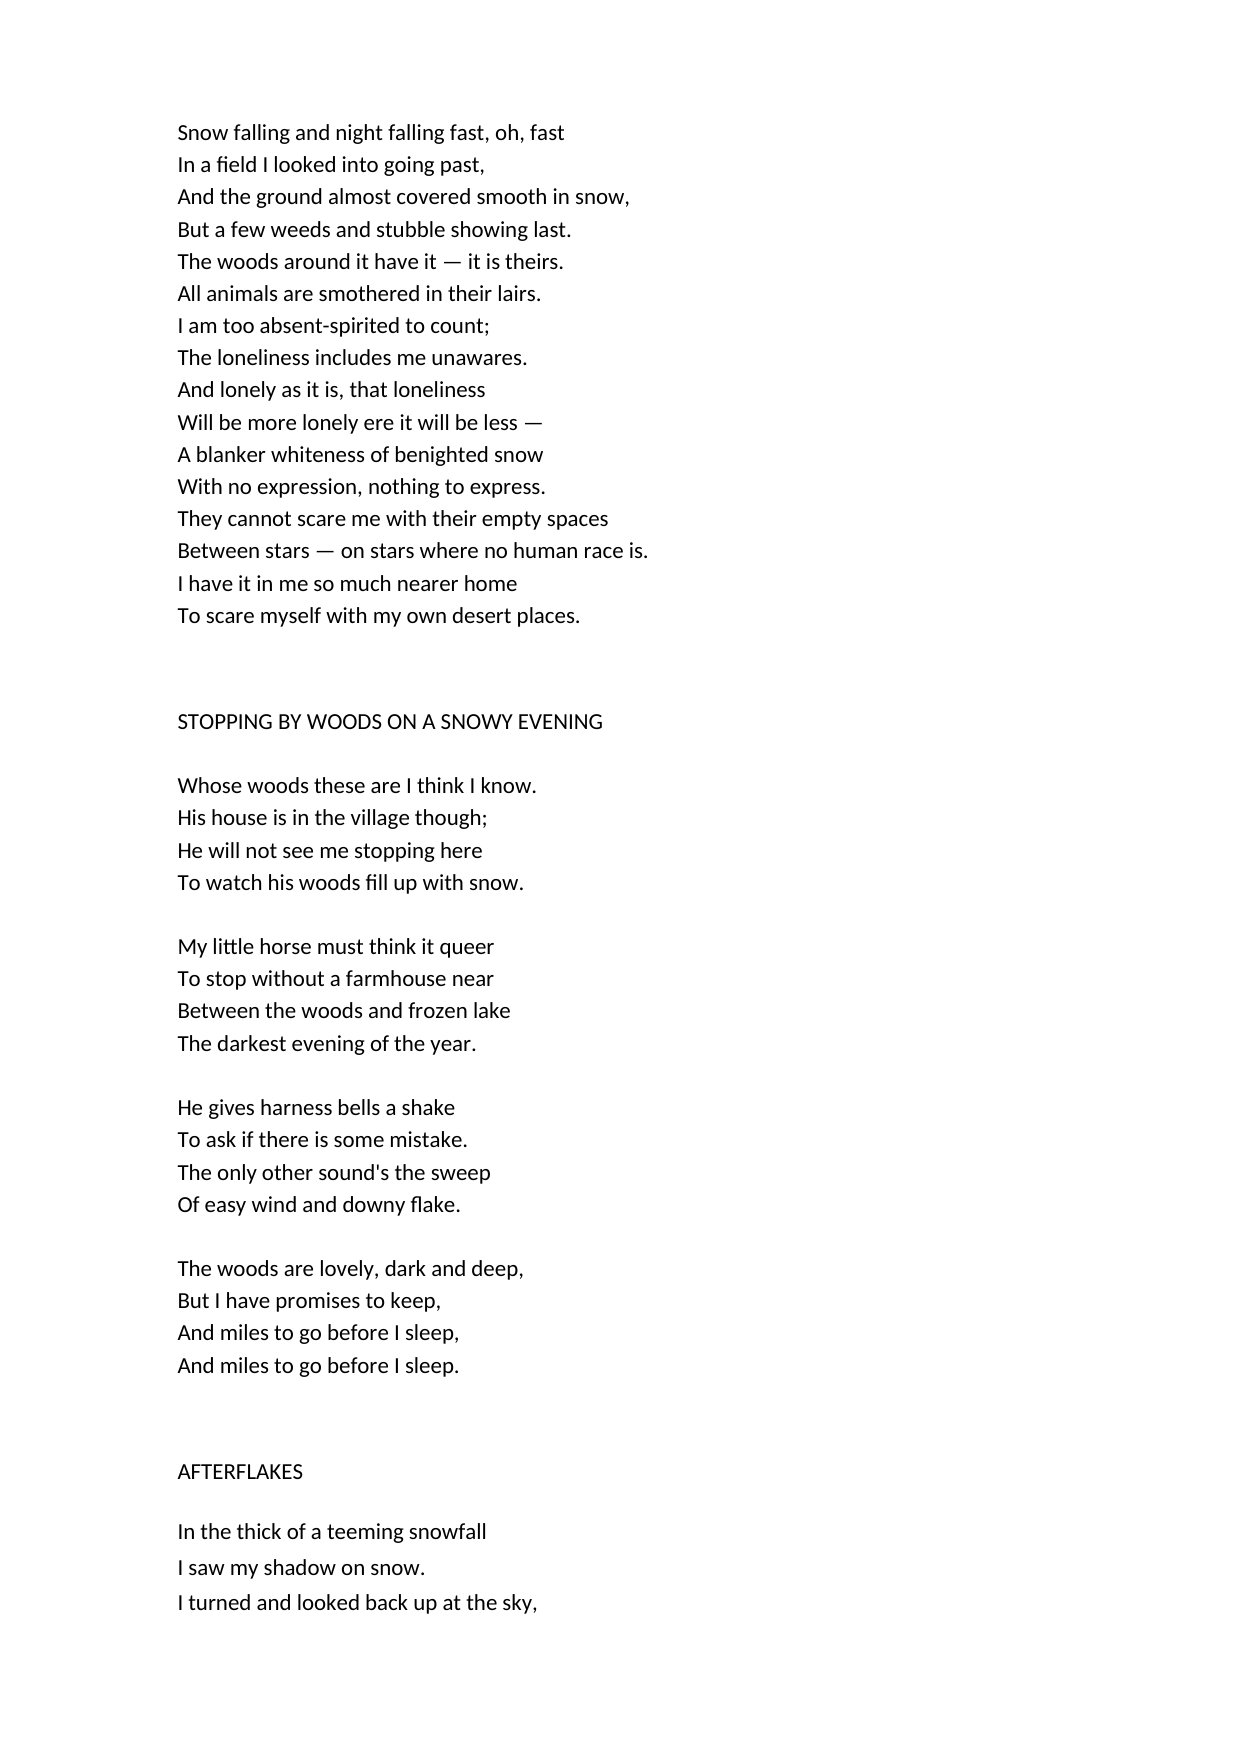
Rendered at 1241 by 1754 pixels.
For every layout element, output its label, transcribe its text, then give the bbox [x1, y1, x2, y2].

text Snow falling and night falling fast, oh, fast In a field I looked into going past, And the ground almost covered smooth in snow, But a few weeds and stubble showing last. The woods around it have it — it is theirs. All animals are smothered in their lairs. I am too absent-spirited to count; The loneliness includes me unawares. And lonely as it is, that loneliness Will be more lonely ere it will be less — A blanker whiteness of benighted snow With no expression, nothing to express. They cannot scare me with their empty spaces Between stars — on stars where no human race is. I have it in me so much nearer home To scare myself with my own desert places. [177, 118, 1152, 629]
text STOPPING BY WOODS ON A SNOWY EVENING Whose woods these are I think I know. His house is in the village though; He will not see me stopping here To watch his woods fill up with snow. My little horse must think it queer To stop without a farmhouse near Between the woods and frozen lake The darkest evening of the year. He gives harness bells a shake To ask if there is some mistake. The only other sound's the sweep Of easy wind and downy flake. The woods are lovely, dark and deep, But I have promises to keep, And miles to go before I sleep, And miles to go before I sleep. [177, 707, 1152, 1379]
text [177, 1510, 1152, 1616]
text AFTERFLAKES [177, 1457, 1152, 1485]
